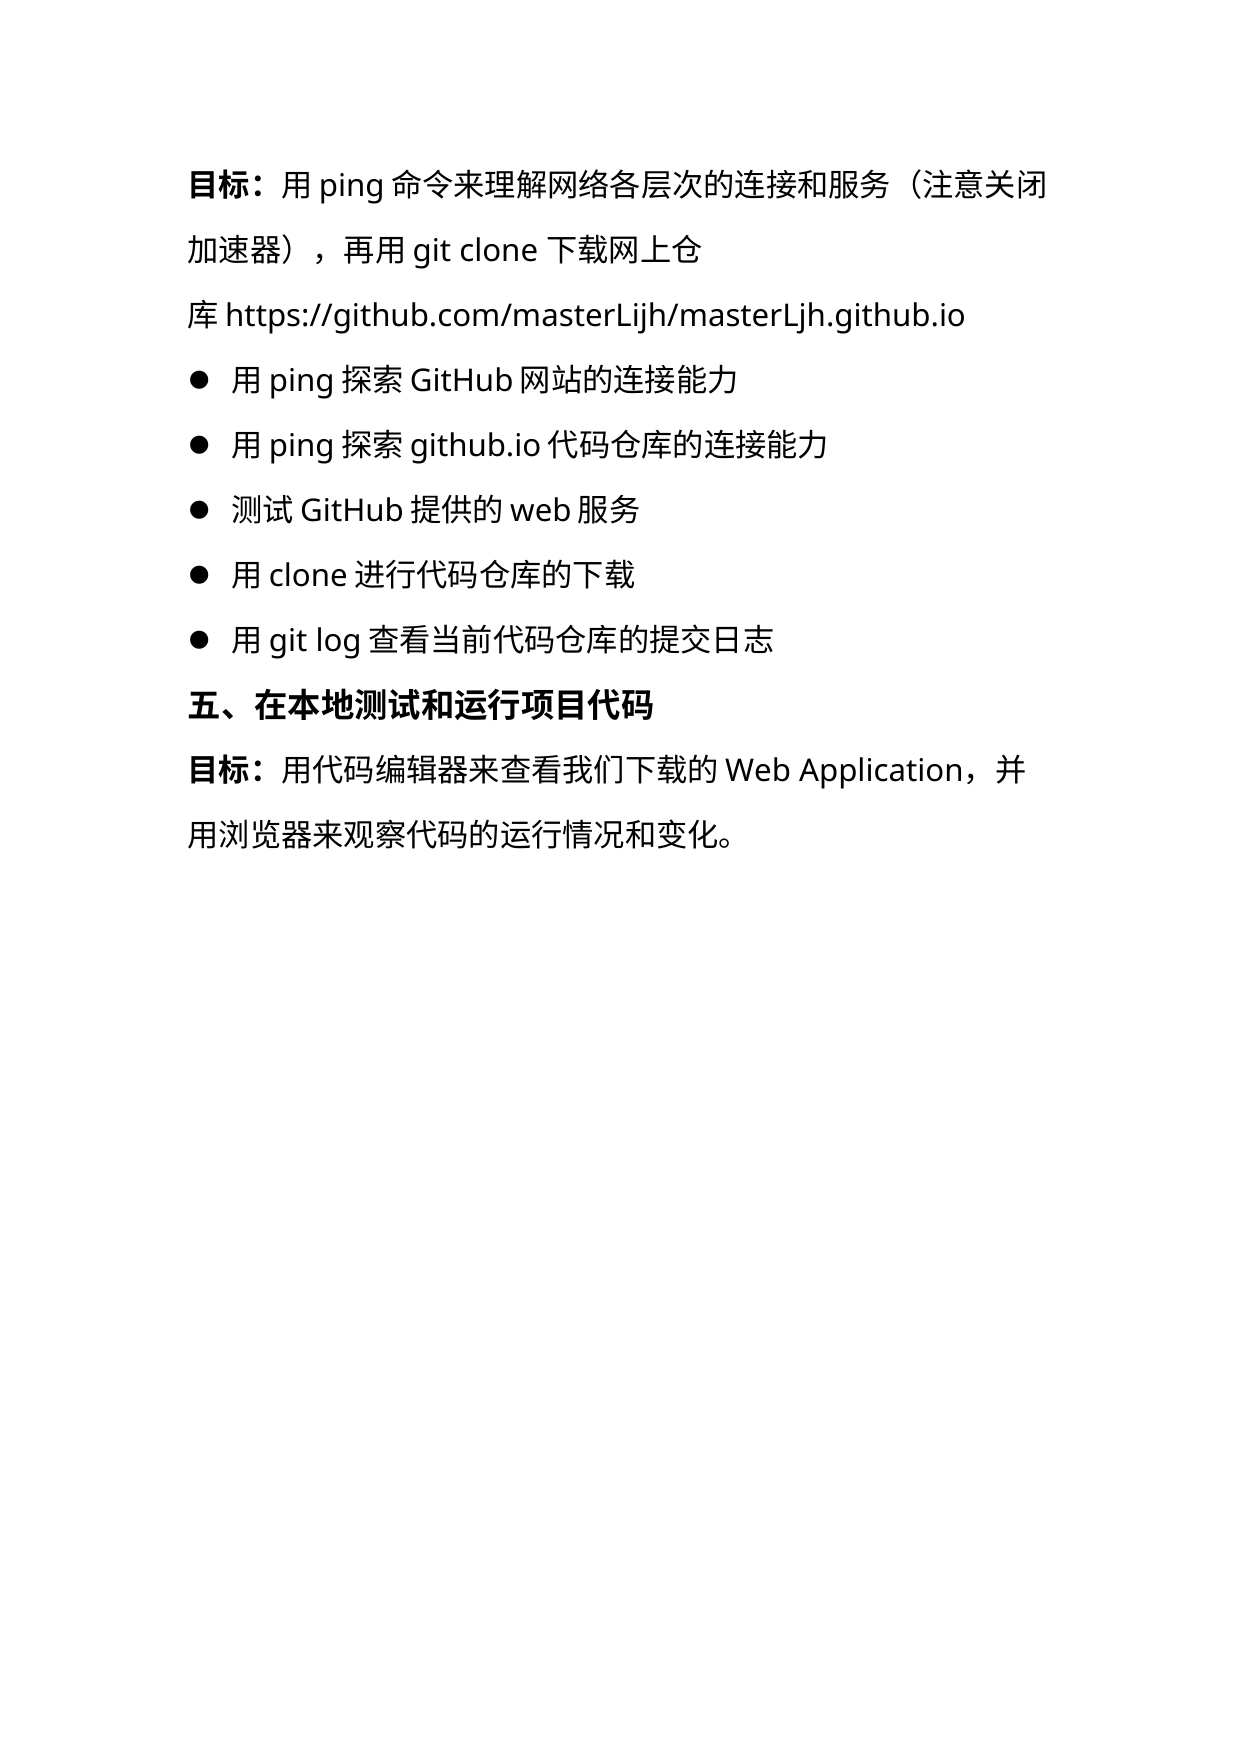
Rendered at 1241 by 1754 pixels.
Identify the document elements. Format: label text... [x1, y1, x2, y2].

list 用git log查看当前代码仓库的提交日志 [187, 605, 1053, 670]
list 目标：用ping命令来理解网络各层次的连接和服务（注意关闭加速器），再用git clone 下载网上仓库https://github.com/masterLijh/masterLjh.github.io [187, 150, 1053, 345]
list 目标：用代码编辑器来查看我们下载的Web Application，并用浏览器来观察代码的运行情况和变化。 [187, 735, 1053, 865]
list 用clone进行代码仓库的下载 [187, 540, 1053, 605]
list 测试GitHub提供的web服务 [187, 475, 1053, 540]
list 用ping探索github.io代码仓库的连接能力 [187, 410, 1053, 475]
list 五、在本地测试和运行项目代码 [187, 670, 1053, 735]
list 用ping探索GitHub网站的连接能力 [187, 345, 1053, 410]
